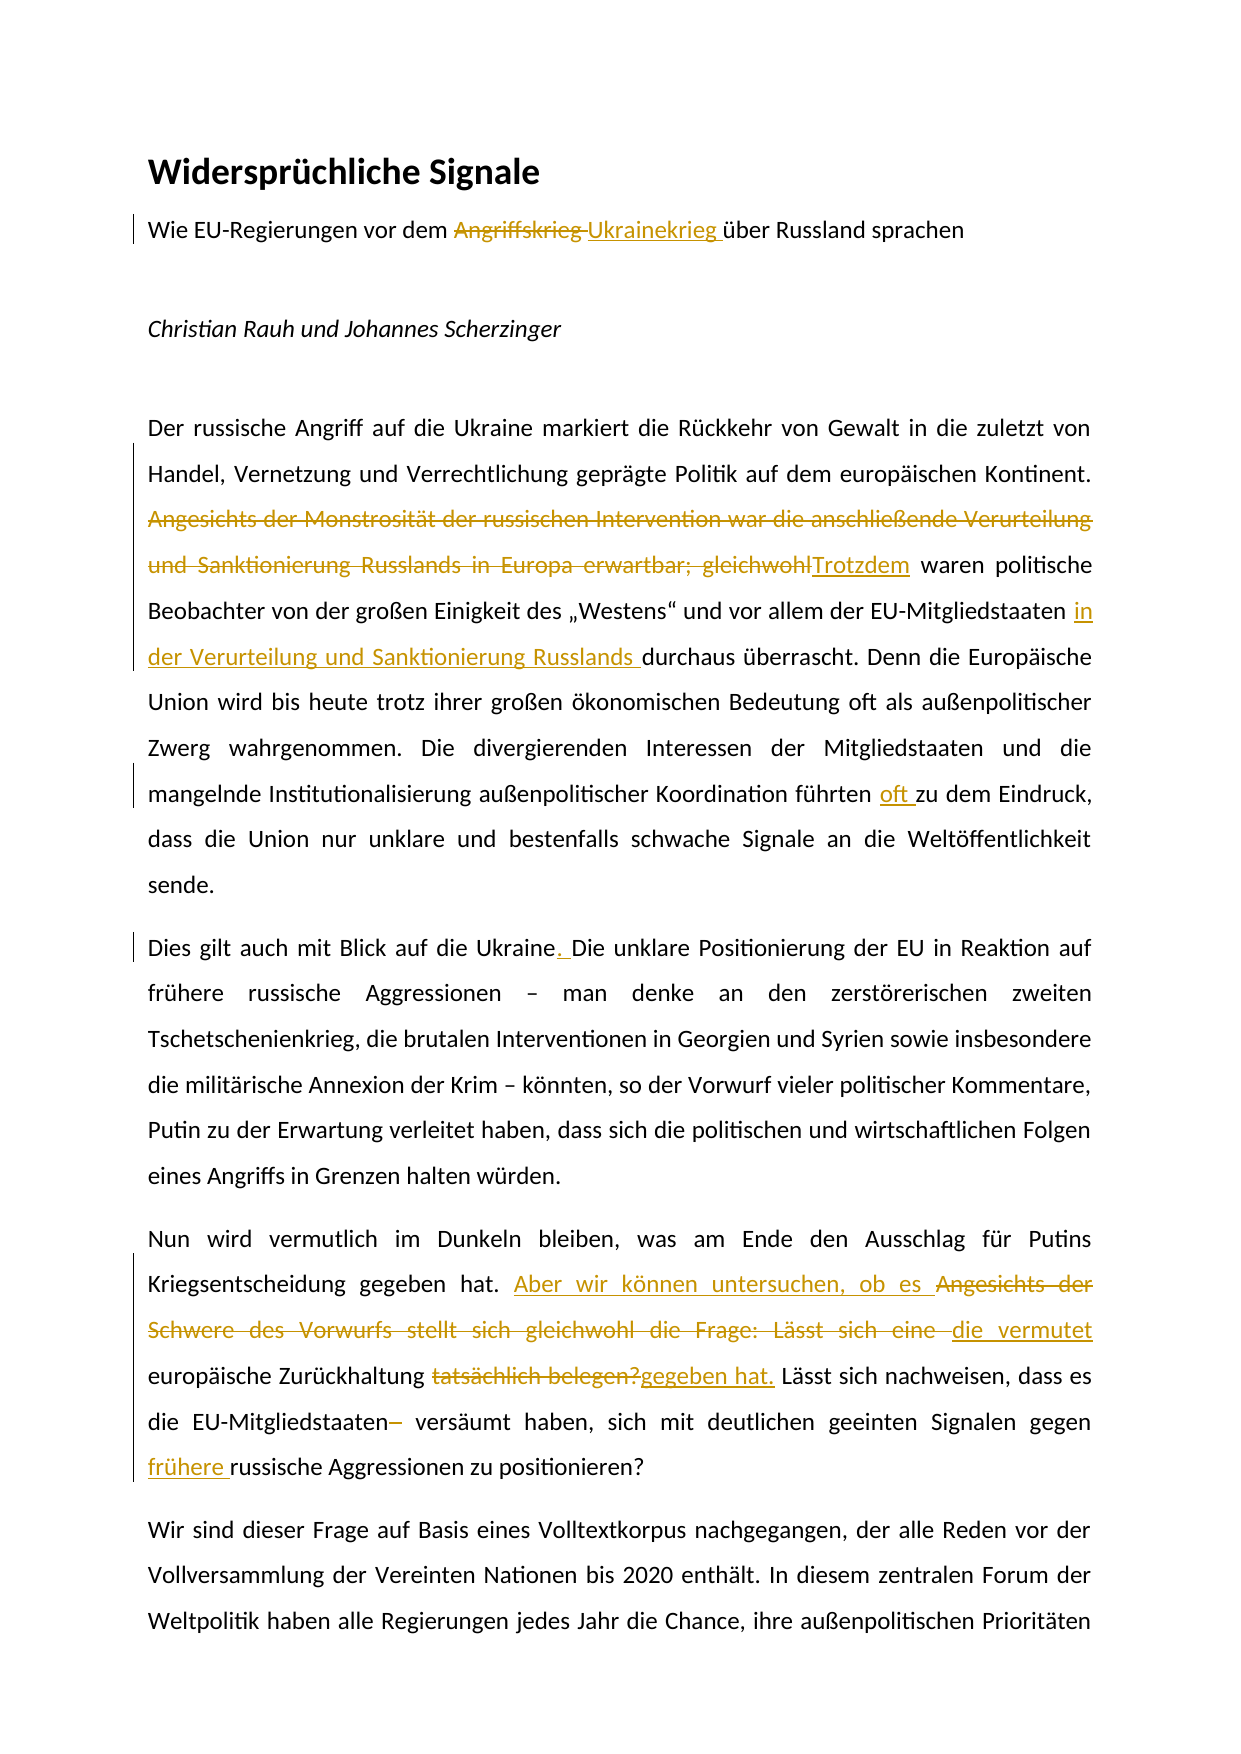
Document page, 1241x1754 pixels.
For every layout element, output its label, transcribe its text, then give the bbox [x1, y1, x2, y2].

text Christian Rauh und Johannes Scherzinger [148, 313, 1093, 343]
text Der russische Angriff auf die Ukraine markiert die Rückkehr von Gewalt in die zuletzt von Handel, Vernetzung und Verrechtlichung geprägte Politik auf dem europäischen Kontinent. waren politische Beobachter von der großen Einigkeit des „Westens“ und vor allem der EU-Mitgliedstaaten durchaus überrascht. Denn die Europäische Union wird bis heute trotz ihrer großen ökonomischen Bedeutung oft als außenpolitischer Zwerg wahrgenommen. Die divergierenden Interessen der Mitgliedstaaten und die mangelnde Institutionalisierung außenpolitischer Koordination führten zu dem Eindruck, dass die Union nur unklare und bestenfalls schwache Signale an die Weltöffentlichkeit sende. [148, 412, 1093, 520]
text Widersprüchliche Signale [148, 148, 1093, 193]
text Der russische Angriff auf die Ukraine markiert die Rückkehr von Gewalt in die zuletzt von Handel, Vernetzung und Verrechtlichung geprägte Politik auf dem europäischen Kontinent. waren politische Beobachter von der großen Einigkeit des „Westens“ und vor allem der EU-Mitgliedstaaten durchaus überrascht. Denn die Europäische Union wird bis heute trotz ihrer großen ökonomischen Bedeutung oft als außenpolitischer Zwerg wahrgenommen. Die divergierenden Interessen der Mitgliedstaaten und die mangelnde Institutionalisierung außenpolitischer Koordination führten zu dem Eindruck, dass die Union nur unklare und bestenfalls schwache Signale an die Weltöffentlichkeit sende. [148, 522, 1093, 900]
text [148, 1514, 1093, 1636]
text Wie EU-Regierungen vor dem über Russland sprachen [148, 214, 1093, 244]
text Dies gilt auch mit Blick auf die UkraineDie unklare Positionierung der EU in Reaktion auf frühere russische Aggressionen – man denke an den zerstörerischen zweiten Tschetschenienkrieg, die brutalen Interventionen in Georgien und Syrien sowie insbesondere die militärische Annexion der Krim – könnten, so der Vorwurf vieler politischer Kommentare, Putin zu der Erwartung verleitet haben, dass sich die politischen und wirtschaftlichen Folgen eines Angriffs in Grenzen halten würden. [148, 932, 1093, 1191]
text Nun wird vermutlich im Dunkeln bleiben, was am Ende den Ausschlag für Putins Kriegsentscheidung gegeben hat. europäische Zurückhaltung Lässt sich nachweisen, dass es die EU-Mitgliedstaaten versäumt haben, sich mit deutlichen geeinten Signalen gegen russische Aggressionen zu positionieren? [148, 1223, 1093, 1482]
